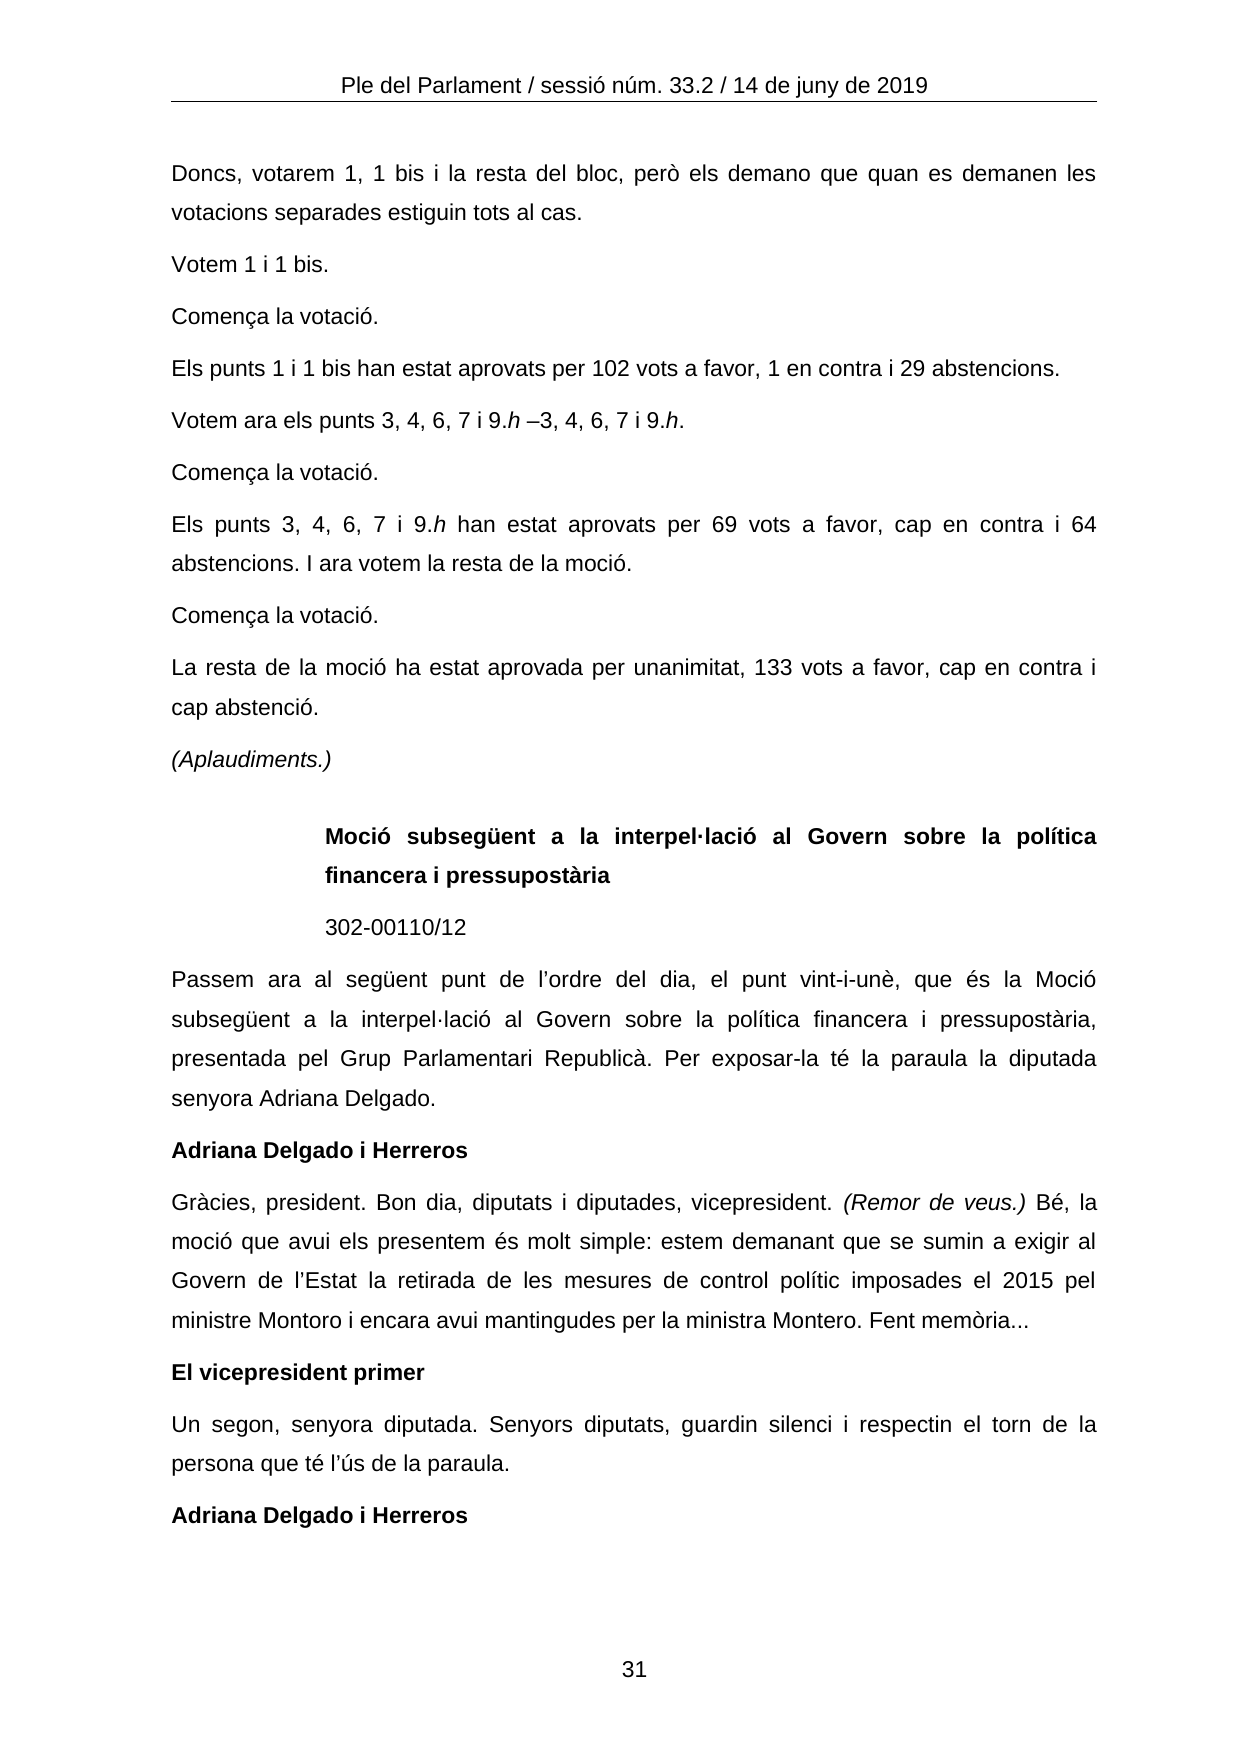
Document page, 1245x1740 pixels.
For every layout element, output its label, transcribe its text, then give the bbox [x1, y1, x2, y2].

text Doncs, votarem 1, 1 bis i la resta del bloc, però els demano que quan es demanen les votacions separades estiguin tots al cas. [171, 159, 1097, 225]
text Comença la votació. [171, 303, 1097, 329]
text Gràcies, president. Bon dia, diputats i diputades, vicepresident. (Remor de veus.) Bé, la moció que avui els presentem és molt simple: estem demanant que se sumin a exigir al Govern de l’Estat la retirada de les mesures de control polític imposades el 2015 pel ministre Montoro i encara avui mantingudes per la ministra Montero. Fent memòria... [171, 1188, 1097, 1333]
text Comença la votació. [171, 459, 1097, 485]
text Votem ara els punts 3, 4, 6, 7 i 9.h –3, 4, 6, 7 i 9.h. [171, 407, 1097, 433]
text Un segon, senyora diputada. Senyors diputats, guardin silenci i respectin el torn de la persona que té l’ús de la paraula. [171, 1411, 1097, 1477]
text Adriana Delgado i Herreros [171, 1137, 1097, 1163]
text 302-00110/12 [325, 914, 1097, 941]
text La resta de la moció ha estat aprovada per unanimitat, 133 vots a favor, cap en contra i cap abstenció. [171, 654, 1097, 720]
text Moció subsegüent a la interpel·lació al Govern sobre la política financera i pressupostària [325, 823, 1097, 888]
text Adriana Delgado i Herreros [171, 1502, 1097, 1529]
text Passem ara al següent punt de l’ordre del dia, el punt vint-i-unè, que és la Moció subsegüent a la interpel·lació al Govern sobre la política financera i pressupostària, presentada pel Grup Parlamentari Republicà. Per exposar-la té la paraula la diputada senyora Adriana Delgado. [171, 966, 1097, 1111]
text El vicepresident primer [171, 1359, 1097, 1385]
text Comença la votació. [171, 602, 1097, 629]
text (Aplaudiments.) [171, 746, 1097, 772]
text Els punts 1 i 1 bis han estat aprovats per 102 vots a favor, 1 en contra i 29 abstencions. [171, 355, 1097, 381]
text Votem 1 i 1 bis. [171, 251, 1097, 277]
text Els punts 3, 4, 6, 7 i 9.h han estat aprovats per 69 vots a favor, cap en contra i 64 abstencions. I ara votem la resta de la moció. [171, 511, 1097, 577]
